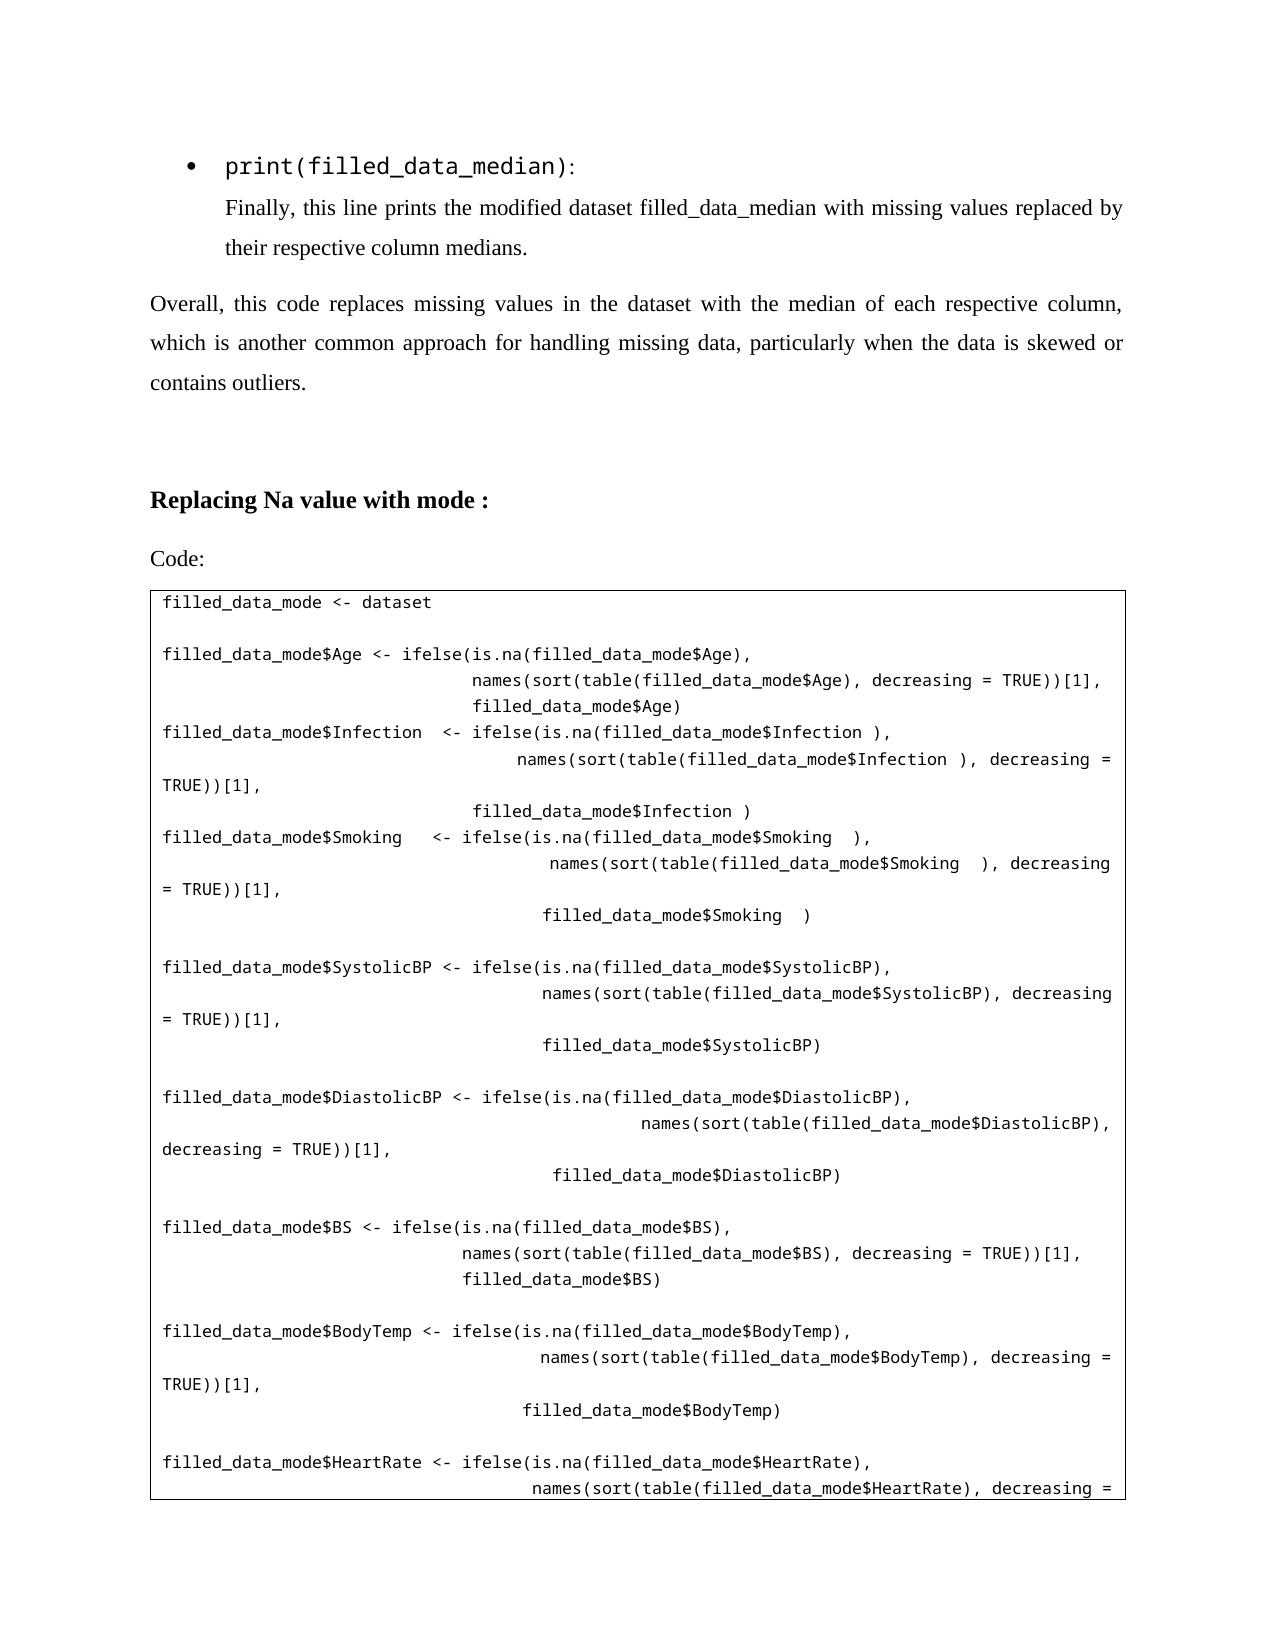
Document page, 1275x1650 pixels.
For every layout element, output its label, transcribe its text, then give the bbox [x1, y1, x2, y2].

text Code: [150, 545, 1125, 571]
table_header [151, 591, 1125, 1499]
text Replacing Na value with mode : [150, 485, 1125, 514]
list print(filled_data_median): Finally, this line prints the modified dataset filled_data_median with missing values replaced by their respective column medians. [187, 150, 1125, 260]
text Overall, this code replaces missing values in the dataset with the median of each respective column, which is another common approach for handling missing data, particularly when the data is skewed or contains outliers. [150, 290, 1125, 395]
